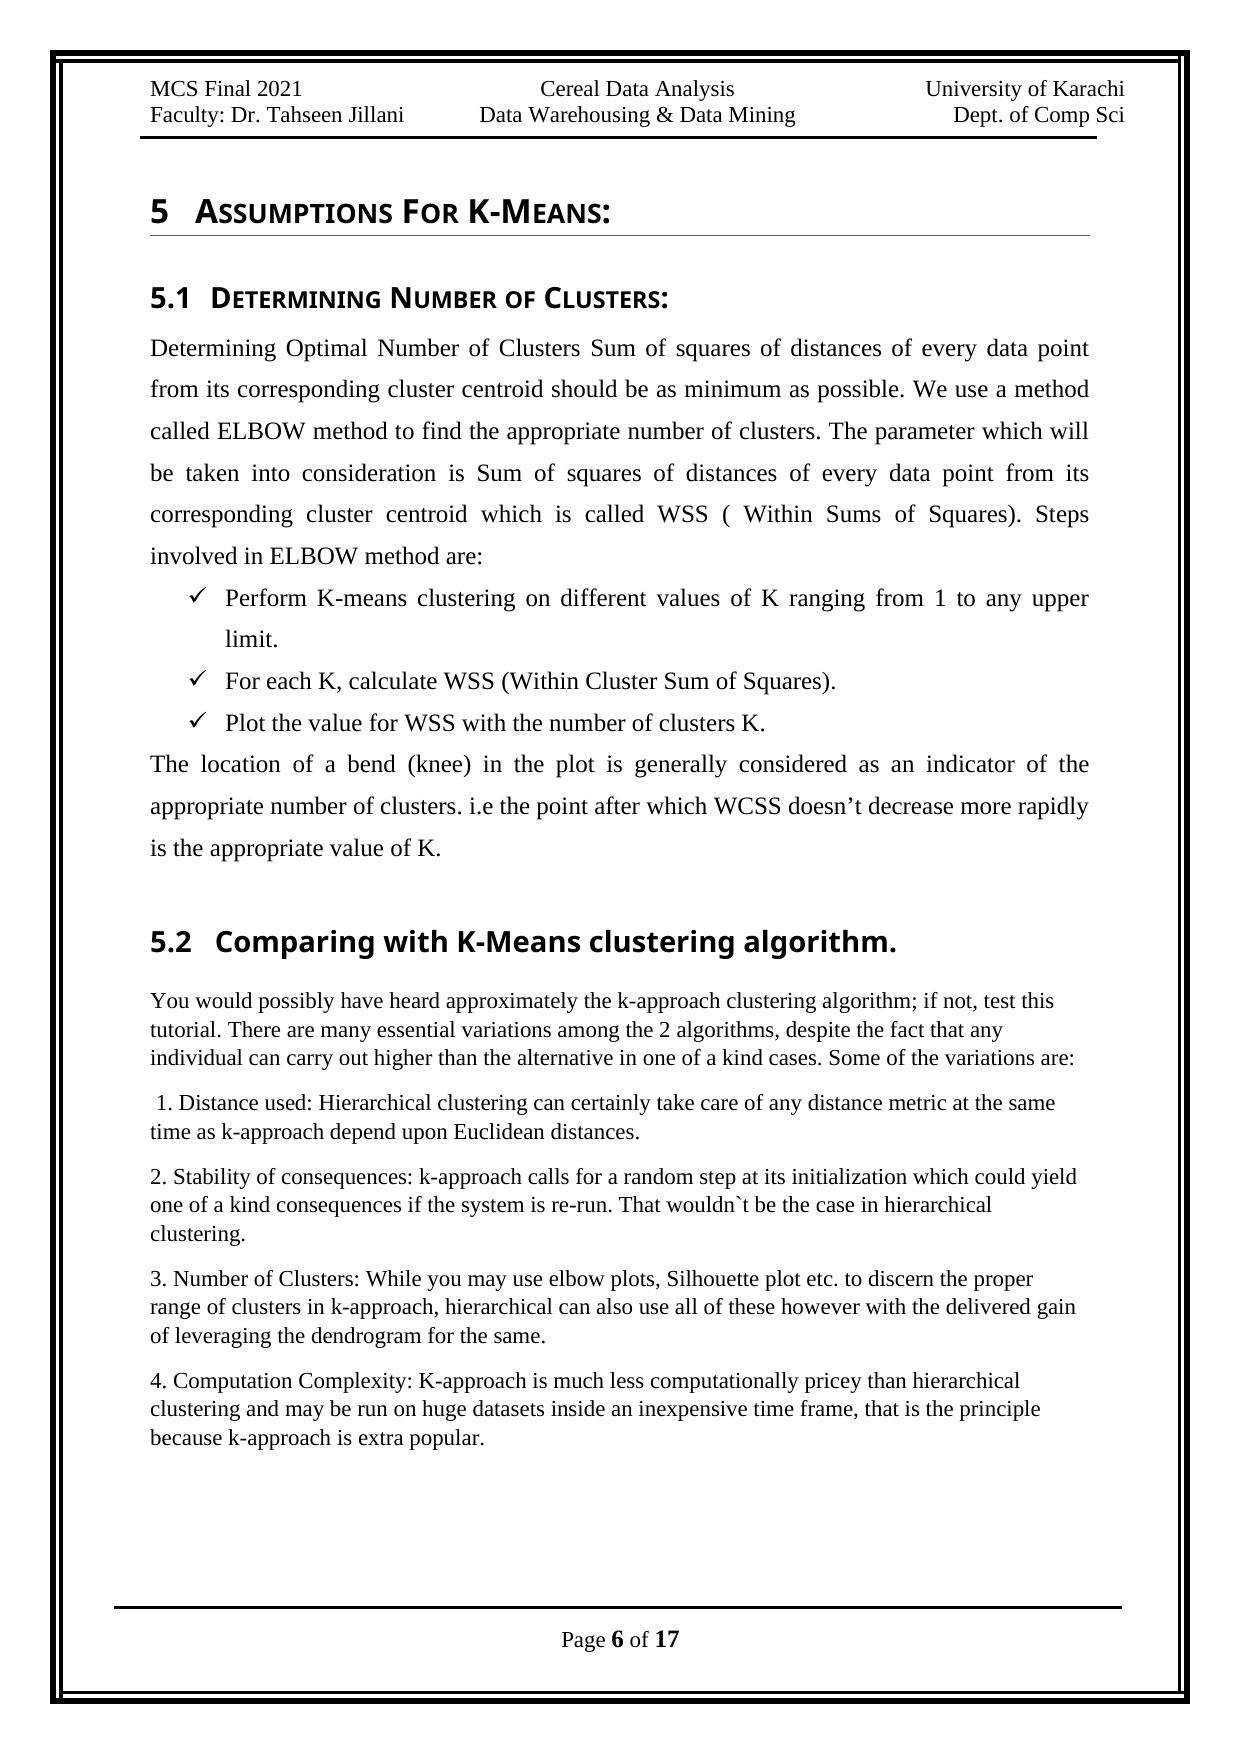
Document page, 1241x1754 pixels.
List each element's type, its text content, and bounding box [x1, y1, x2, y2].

text You would possibly have heard approximately the k-approach clustering algorithm; if not, test this tutorial. There are many essential variations among the 2 algorithms, despite the fact that any individual can carry out higher than the alternative in one of a kind cases. Some of the variations are: [150, 987, 1090, 1071]
text 4. Computation Complexity: K-approach is much less computationally pricey than hierarchical clustering and may be run on huge datasets inside an inexpensive time frame, that is the principle because k-approach is extra popular. [150, 1367, 1090, 1450]
list Plot the value for WSS with the number of clusters K. [187, 695, 1090, 737]
text 2. Stability of consequences: k-approach calls for a random step at its initialization which could yield one of a kind consequences if the system is re-run. That wouldn`t be the case in hierarchical clustering. [150, 1163, 1090, 1246]
list For each K, calculate WSS (Within Cluster Sum of Squares). [187, 653, 1090, 695]
text Determining Optimal Number of Clusters Sum of squares of distances of every data point from its corresponding cluster centroid should be as minimum as possible. We use a method called ELBOW method to find the appropriate number of clusters. The parameter which will be taken into consideration is Sum of squares of distances of every data point from its corresponding cluster centroid which is called WSS ( Within Sums of Squares). Steps involved in ELBOW method are: [150, 320, 1090, 570]
text 1. Distance used: Hierarchical clustering can certainly take care of any distance metric at the same time as k-approach depend upon Euclidean distances. [150, 1089, 1090, 1144]
text 3. Number of Clusters: While you may use elbow plots, Silhouette plot etc. to discern the proper range of clusters in k-approach, hierarchical can also use all of these however with the delivered gain of leveraging the dendrogram for the same. [150, 1265, 1090, 1348]
text The location of a bend (knee) in the plot is generally considered as an indicator of the appropriate number of clusters. i.e the point after which WCSS doesn’t decrease more rapidly is the appropriate value of K. [150, 737, 1090, 862]
text 5.2 Comparing with K-Means clustering algorithm. [150, 921, 1090, 961]
subtitle Assumptions For K-Means: [150, 187, 1090, 235]
subtitle Determining Number of Clusters: [150, 277, 1090, 317]
list Perform K-means clustering on different values of K ranging from 1 to any upper limit. [187, 570, 1090, 653]
